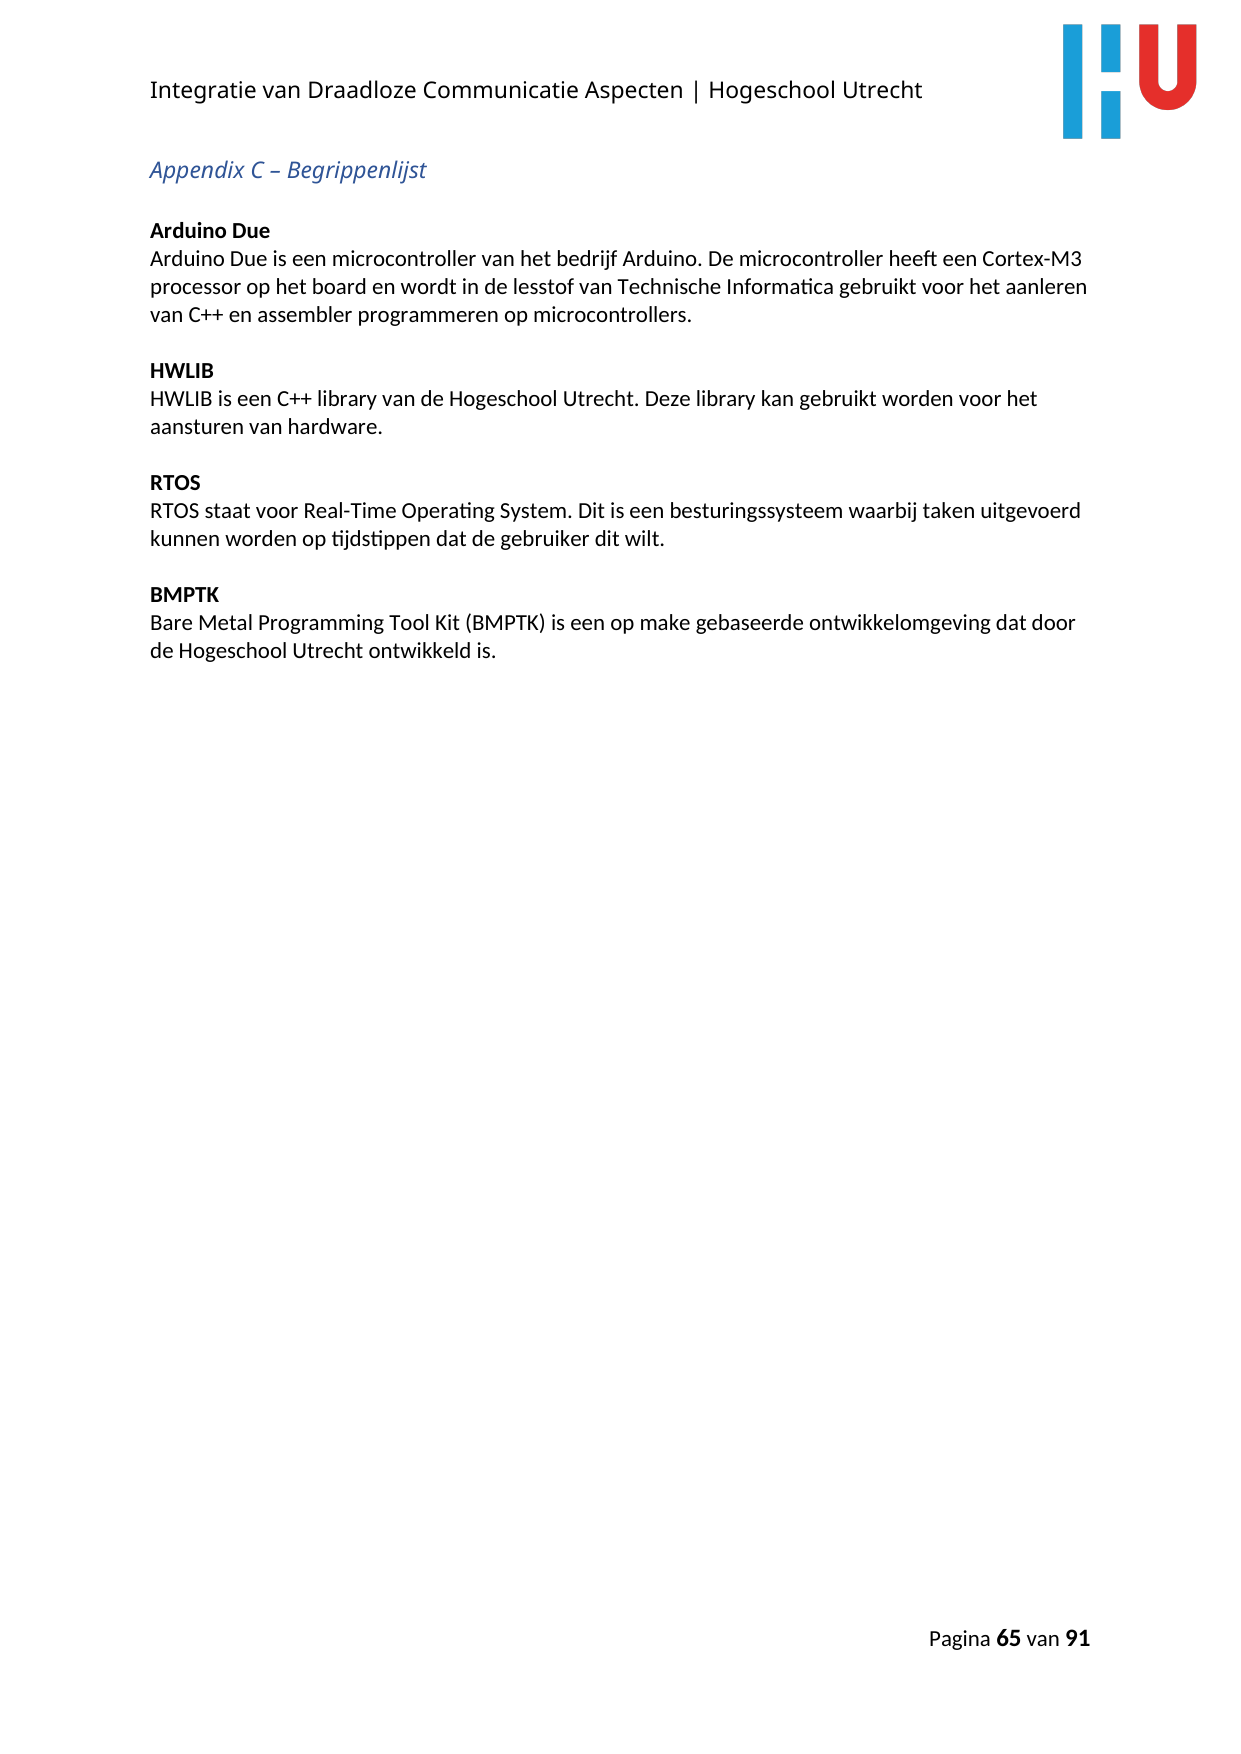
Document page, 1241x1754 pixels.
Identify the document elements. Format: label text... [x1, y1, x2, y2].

text RTOS staat voor Real-Time Operating System. Dit is een besturingssysteem waarbij taken uitgevoerd kunnen worden op tijdstippen dat de gebruiker dit wilt. [150, 496, 1090, 552]
text Arduino Due [150, 216, 1090, 244]
text RTOS [150, 468, 1090, 496]
text HWLIB [150, 356, 1090, 384]
picture [1062, 23, 1205, 140]
text BMPTK [150, 580, 1090, 608]
subtitle Appendix C – Begrippenlijst [150, 154, 1090, 185]
text Arduino Due is een microcontroller van het bedrijf Arduino. De microcontroller heeft een Cortex-M3 processor op het board en wordt in de lesstof van Technische Informatica gebruikt voor het aanleren van C++ en assembler programmeren op microcontrollers. [150, 244, 1090, 328]
text Bare Metal Programming Tool Kit (BMPTK) is een op make gebaseerde ontwikkelomgeving dat door de Hogeschool Utrecht ontwikkeld is. [150, 608, 1090, 664]
text HWLIB is een C++ library van de Hogeschool Utrecht. Deze library kan gebruikt worden voor het aansturen van hardware. [150, 384, 1090, 440]
